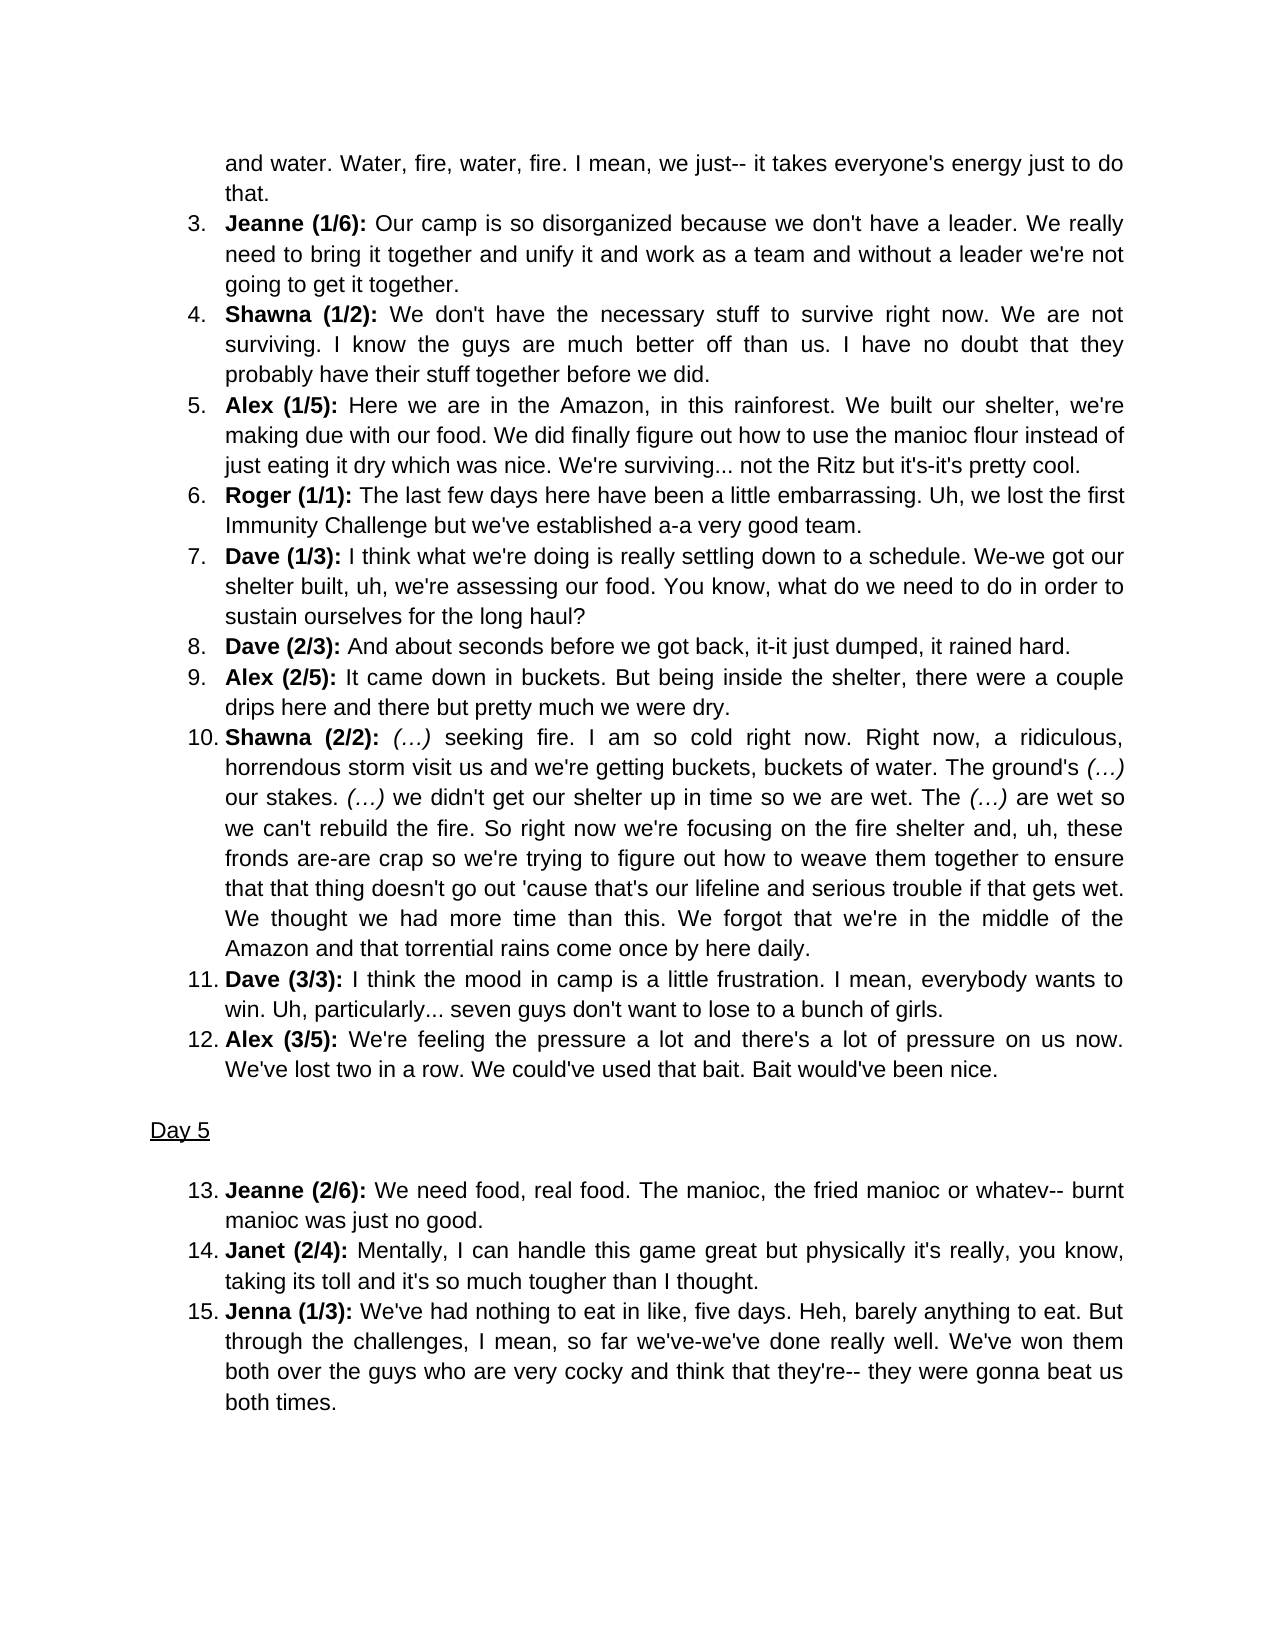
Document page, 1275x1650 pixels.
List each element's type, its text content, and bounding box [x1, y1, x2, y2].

list Roger (1/1): The last few days here have been a little embarrassing. Uh, we lost the first Immunity Challenge but we've established a-a very good team. [187, 482, 1125, 539]
list Jeanne (2/6): We need food, real food. The manioc, the fried manioc or whatev-- burnt manioc was just no good. [187, 1177, 1125, 1234]
list Alex (3/5): We're feeling the pressure a lot and there's a lot of pressure on us now. We've lost two in a row. We could've used that bait. Bait would've been nice. [187, 1026, 1125, 1083]
list Dave (1/3): I think what we're doing is really settling down to a schedule. We-we got our shelter built, uh, we're assessing our food. You know, what do we need to do in order to sustain ourselves for the long haul? [187, 543, 1125, 629]
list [187, 150, 1125, 207]
list Dave (3/3): I think the mood in camp is a little frustration. I mean, everybody wants to win. Uh, particularly... seven guys don't want to lose to a bunch of girls. [187, 966, 1125, 1022]
list Alex (1/5): Here we are in the Amazon, in this rainforest. We built our shelter, we're making due with our food. We did finally figure out how to use the manioc flour instead of just eating it dry which was nice. We're surviving... not the Ritz but it's-it's pretty cool. [187, 392, 1125, 478]
list Jeanne (1/6): Our camp is so disorganized because we don't have a leader. We really need to bring it together and unify it and work as a team and without a leader we're not going to get it together. [187, 210, 1125, 297]
list Shawna (1/2): We don't have the necessary stuff to survive right now. We are not surviving. I know the guys are much better off than us. I have no doubt that they probably have their stuff together before we did. [187, 301, 1125, 388]
list Alex (2/5): It came down in buckets. But being inside the shelter, there were a couple drips here and there but pretty much we were dry. [187, 663, 1125, 720]
list Janet (2/4): Mentally, I can handle this game great but physically it's really, you know, taking its toll and it's so much tougher than I thought. [187, 1237, 1125, 1294]
text Day 5 [150, 1117, 1125, 1143]
list Dave (2/3): And about seconds before we got back, it-it just dumped, it rained hard. [187, 633, 1125, 660]
list Shawna (2/2): (…) seeking fire. I am so cold right now. Right now, a ridiculous, horrendous storm visit us and we're getting buckets, buckets of water. The ground's (…) our stakes. (…) we didn't get our shelter up in time so we are wet. The (…) are wet so we can't rebuild the fire. So right now we're focusing on the fire shelter and, uh, these fronds are-are crap so we're trying to figure out how to weave them together to ensure that that thing doesn't go out 'cause that's our lifeline and serious trouble if that gets wet. We thought we had more time than this. We forgot that we're in the middle of the Amazon and that torrential rains come once by here daily. [187, 724, 1125, 962]
list Jenna (1/3): We've had nothing to eat in like, five days. Heh, barely anything to eat. But through the challenges, I mean, so far we've-we've done really well. We've won them both over the guys who are very cocky and think that they're-- they were gonna beat us both times. [187, 1298, 1125, 1415]
